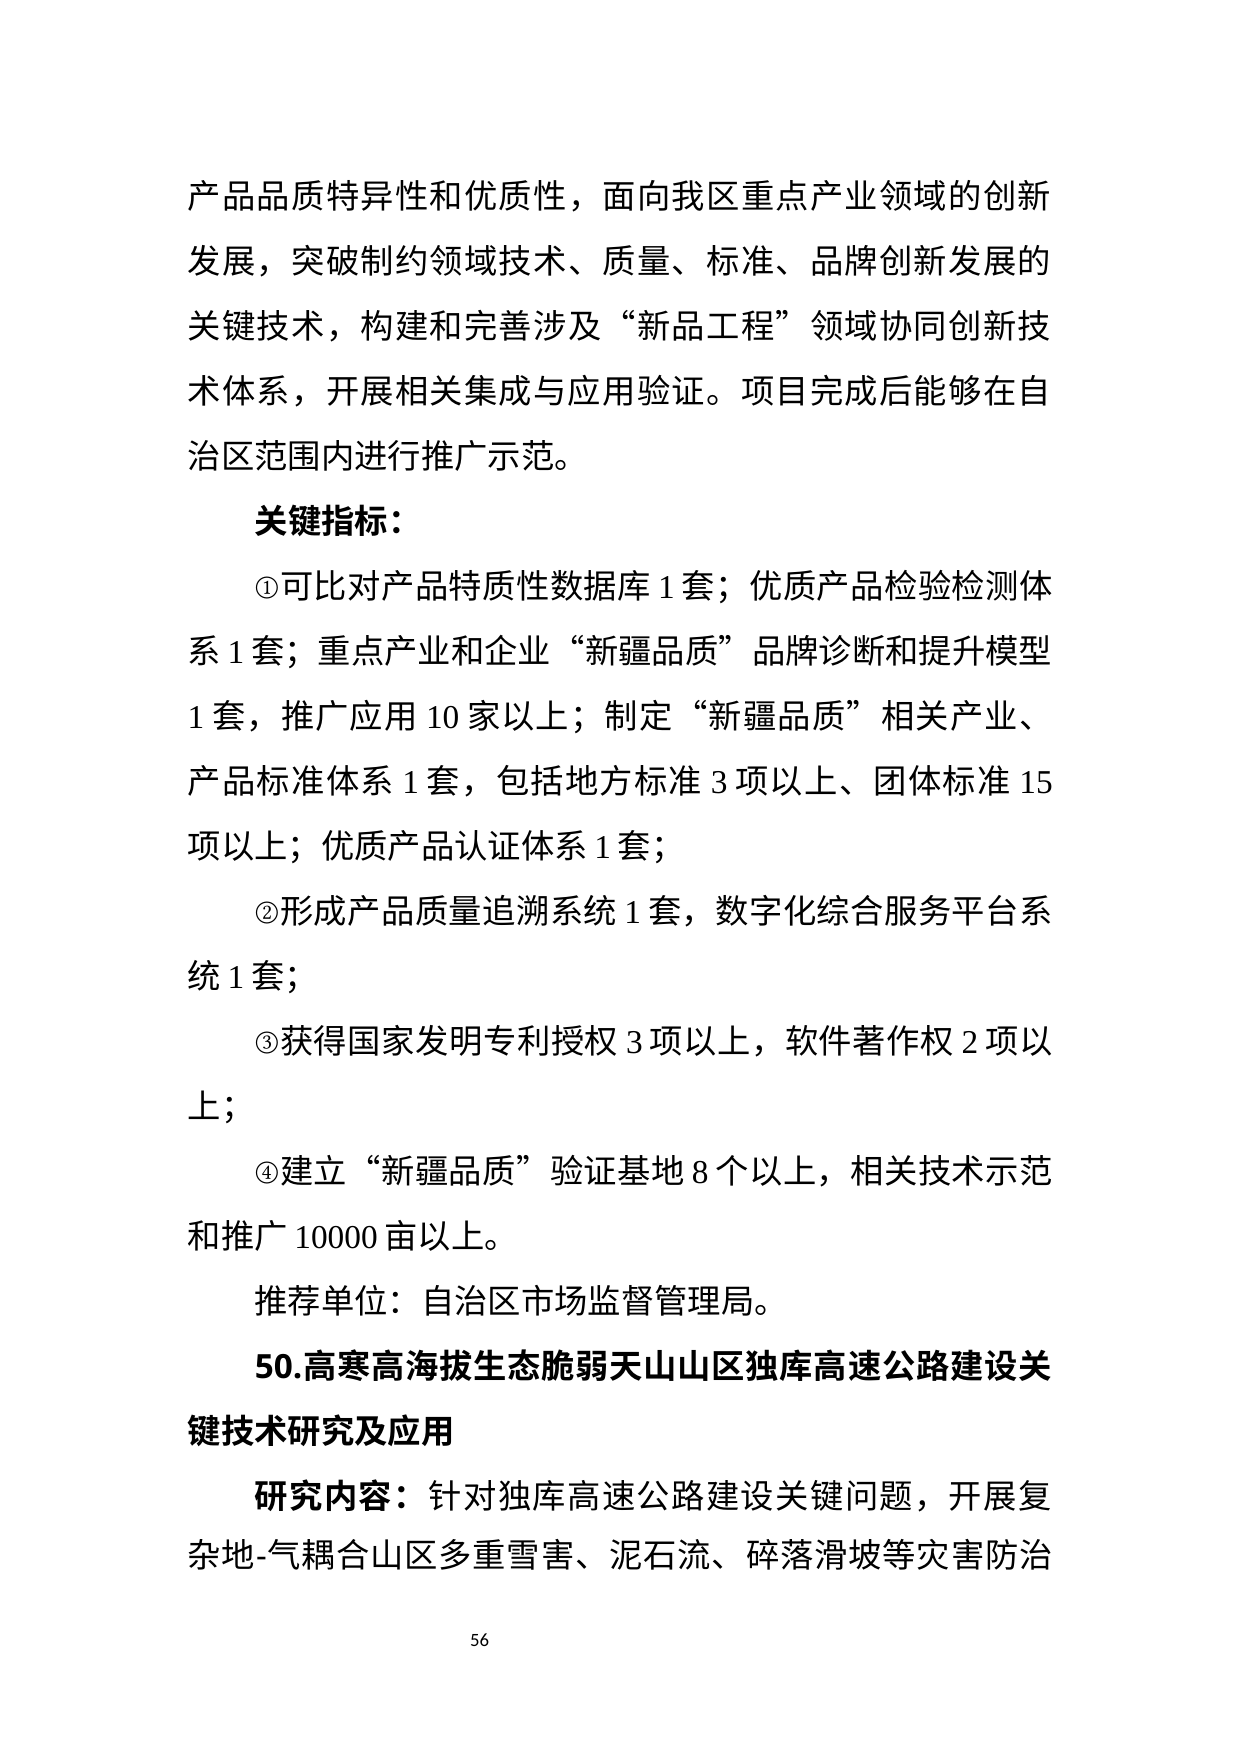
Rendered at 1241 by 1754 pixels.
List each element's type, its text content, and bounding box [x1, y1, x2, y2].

list 50.高寒高海拔生态脆弱天山山区独库高速公路建设关键技术研究及应用 [187, 1332, 1053, 1462]
text ②形成产品质量追溯系统1套，数字化综合服务平台系统1套； [187, 877, 1053, 1007]
text 关键指标： [187, 487, 1053, 552]
text 推荐单位：自治区市场监督管理局。 [187, 1267, 1053, 1332]
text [187, 162, 1053, 487]
text ③获得国家发明专利授权3项以上，软件著作权2项以上； [187, 1007, 1053, 1137]
text ①可比对产品特质性数据库1套；优质产品检验检测体系1套；重点产业和企业“新疆品质”品牌诊断和提升模型1套，推广应用10家以上；制定“新疆品质”相关产业、产品标准体系1套，包括地方标准3项以上、团体标准15项以上；优质产品认证体系1套； [187, 552, 1053, 877]
text ④建立“新疆品质”验证基地8个以上，相关技术示范和推广10000亩以上。 [187, 1137, 1053, 1267]
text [187, 1462, 1053, 1579]
